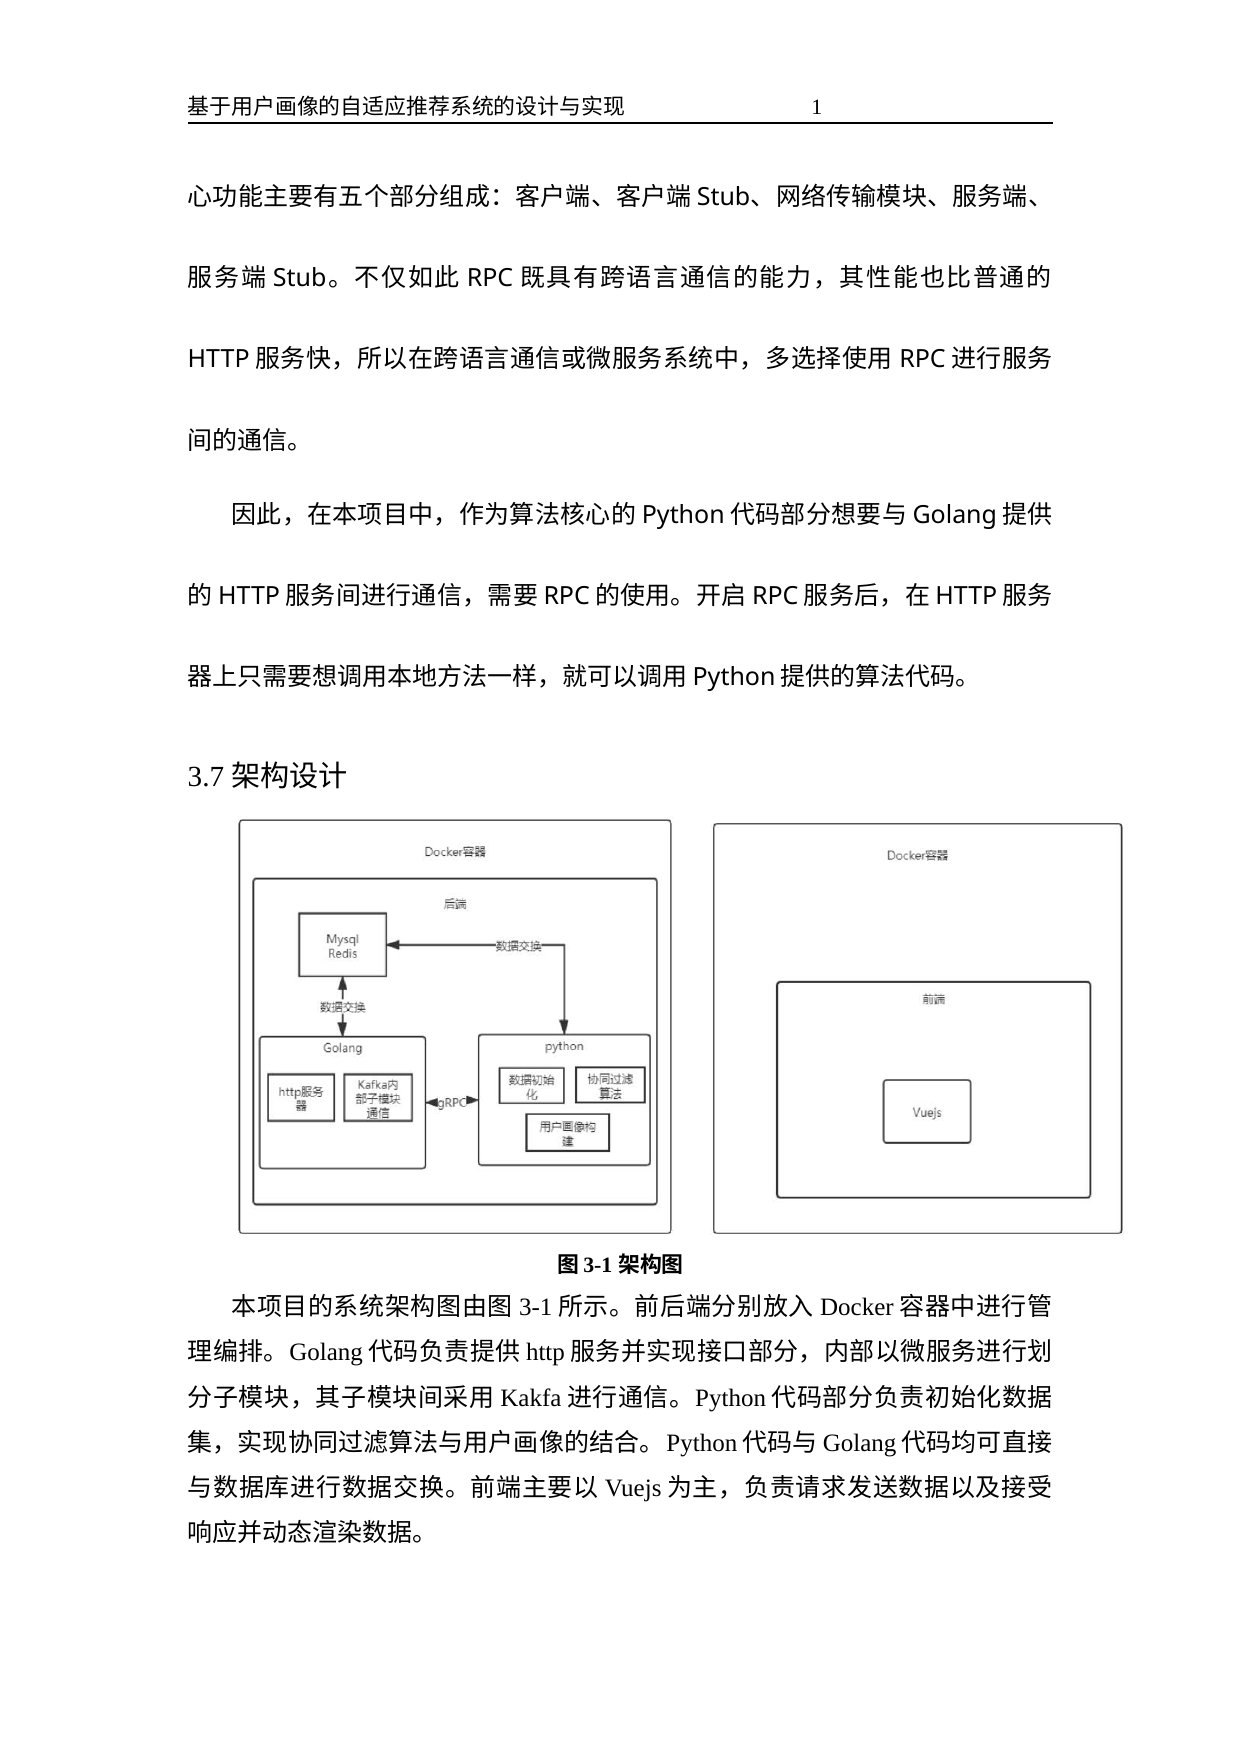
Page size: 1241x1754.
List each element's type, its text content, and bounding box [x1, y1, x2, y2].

text 图3-1 架构图 [187, 1247, 1053, 1278]
picture [231, 816, 1129, 1237]
text 3.7 架构设计 [187, 741, 1053, 806]
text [187, 162, 1053, 471]
text 本项目的系统架构图由图3-1所示。前后端分别放入Docker容器中进行管理编排。Golang代码负责提供http服务并实现接口部分，内部以微服务进行划分子模块，其子模块间采用Kakfa进行通信。Python代码部分负责初始化数据集，实现协同过滤算法与用户画像的结合。Python代码与Golang代码均可直接与数据库进行数据交换。前端主要以Vuejs为主，负责请求发送数据以及接受响应并动态渲染数据。 [187, 1286, 1053, 1549]
text 因此，在本项目中，作为算法核心的Python代码部分想要与Golang提供的HTTP服务间进行通信，需要RPC的使用。开启RPC服务后，在HTTP服务器上只需要想调用本地方法一样，就可以调用Python提供的算法代码。 [187, 480, 1053, 707]
